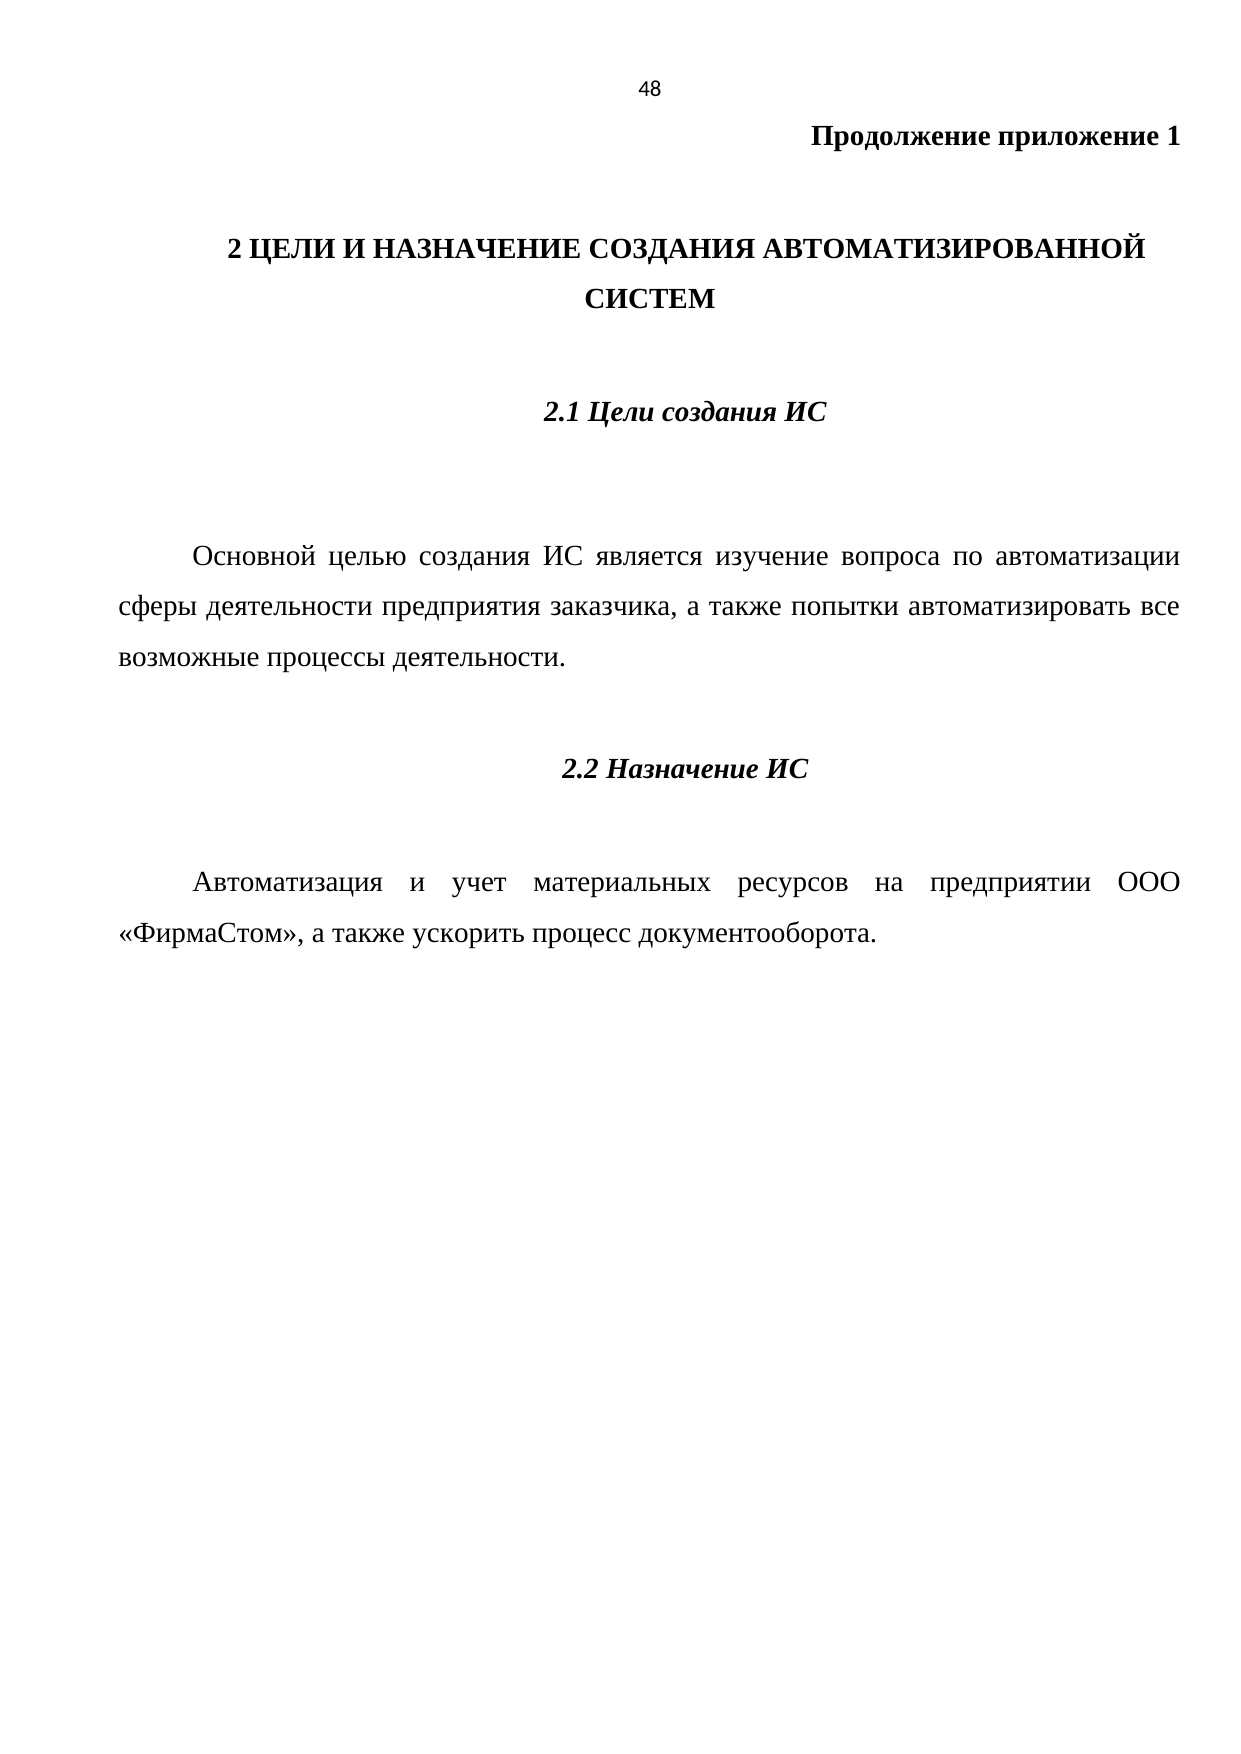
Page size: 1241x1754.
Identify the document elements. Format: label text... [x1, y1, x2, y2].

text Продолжение приложение 1 [118, 118, 1181, 152]
text Автоматизация и учет материальных ресурсов на предприятии ООО «ФирмаСтом», а также ускорить процесс документооборота. [118, 864, 1181, 948]
list ЦЕЛИ И НАЗНАЧЕНИЕ СОЗДАНИЯ АВТОМАТИЗИРОВАННОЙ СИСТЕМ [118, 231, 1181, 315]
list Назначение ИС [118, 752, 1181, 785]
list Цели создания ИС [118, 394, 1181, 428]
text Основной целью создания ИС является изучение вопроса по автоматизации сферы деятельности предприятия заказчика, а также попытки автоматизировать все возможные процессы деятельности. [118, 538, 1181, 672]
